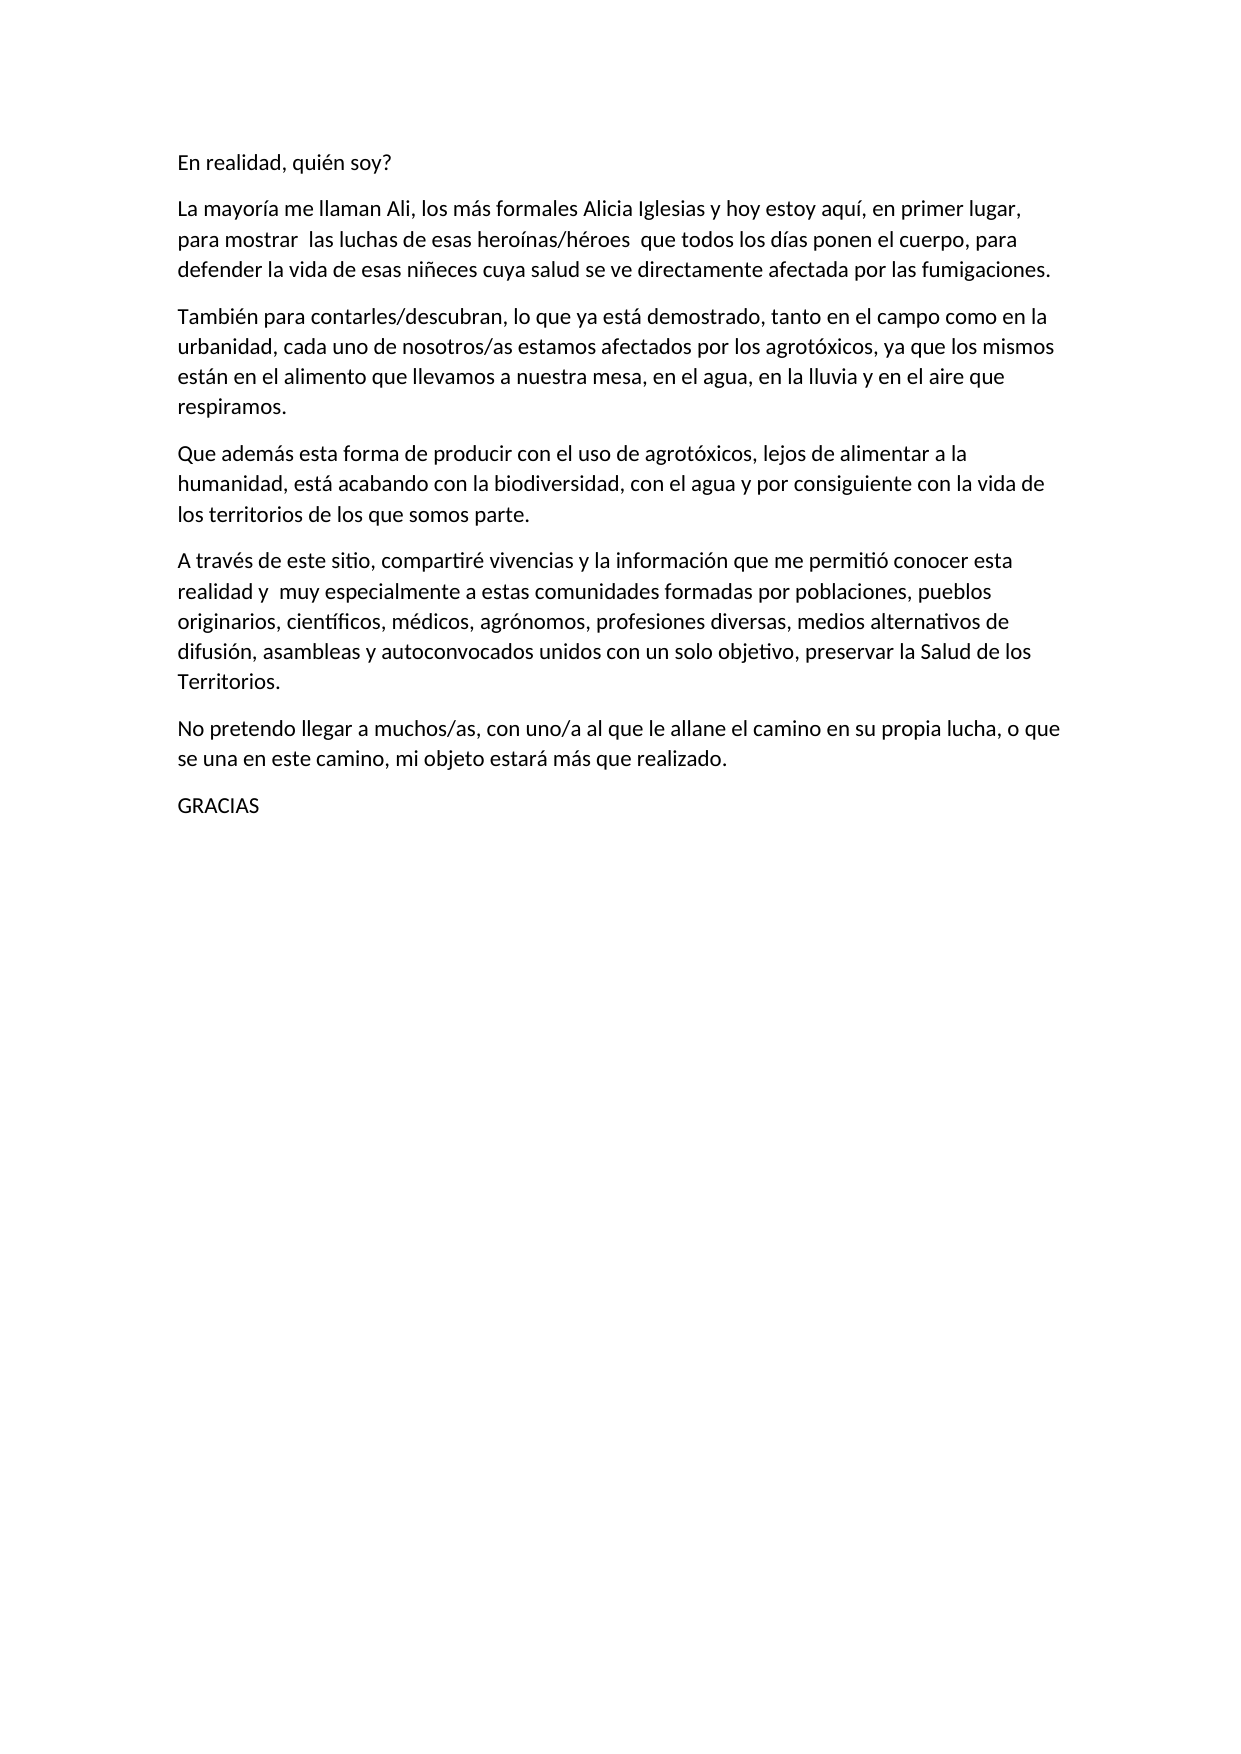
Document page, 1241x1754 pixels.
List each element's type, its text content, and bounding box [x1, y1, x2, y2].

text No pretendo llegar a muchos/as, con uno/a al que le allane el camino en su propia lucha, o que se una en este camino, mi objeto estará más que realizado. [177, 714, 1063, 772]
text También para contarles/descubran, lo que ya está demostrado, tanto en el campo como en la urbanidad, cada uno de nosotros/as estamos afectados por los agrotóxicos, ya que los mismos están en el alimento que llevamos a nuestra mesa, en el agua, en la lluvia y en el aire que respiramos. [177, 302, 1063, 420]
text A través de este sitio, compartiré vivencias y la información que me permitió conocer esta realidad y muy especialmente a estas comunidades formadas por poblaciones, pueblos originarios, científicos, médicos, agrónomos, profesiones diversas, medios alternativos de difusión, asambleas y autoconvocados unidos con un solo objetivo, preservar la Salud de los Territorios. [177, 547, 1063, 695]
text La mayoría me llaman Ali, los más formales Alicia Iglesias y hoy estoy aquí, en primer lugar, para mostrar las luchas de esas heroínas/héroes que todos los días ponen el cuerpo, para defender la vida de esas niñeces cuya salud se ve directamente afectada por las fumigaciones. [177, 194, 1063, 283]
text En realidad, quién soy? [177, 148, 1063, 176]
text Que además esta forma de producir con el uso de agrotóxicos, lejos de alimentar a la humanidad, está acabando con la biodiversidad, con el agua y por consiguiente con la vida de los territorios de los que somos parte. [177, 439, 1063, 528]
text GRACIAS [177, 791, 1063, 819]
